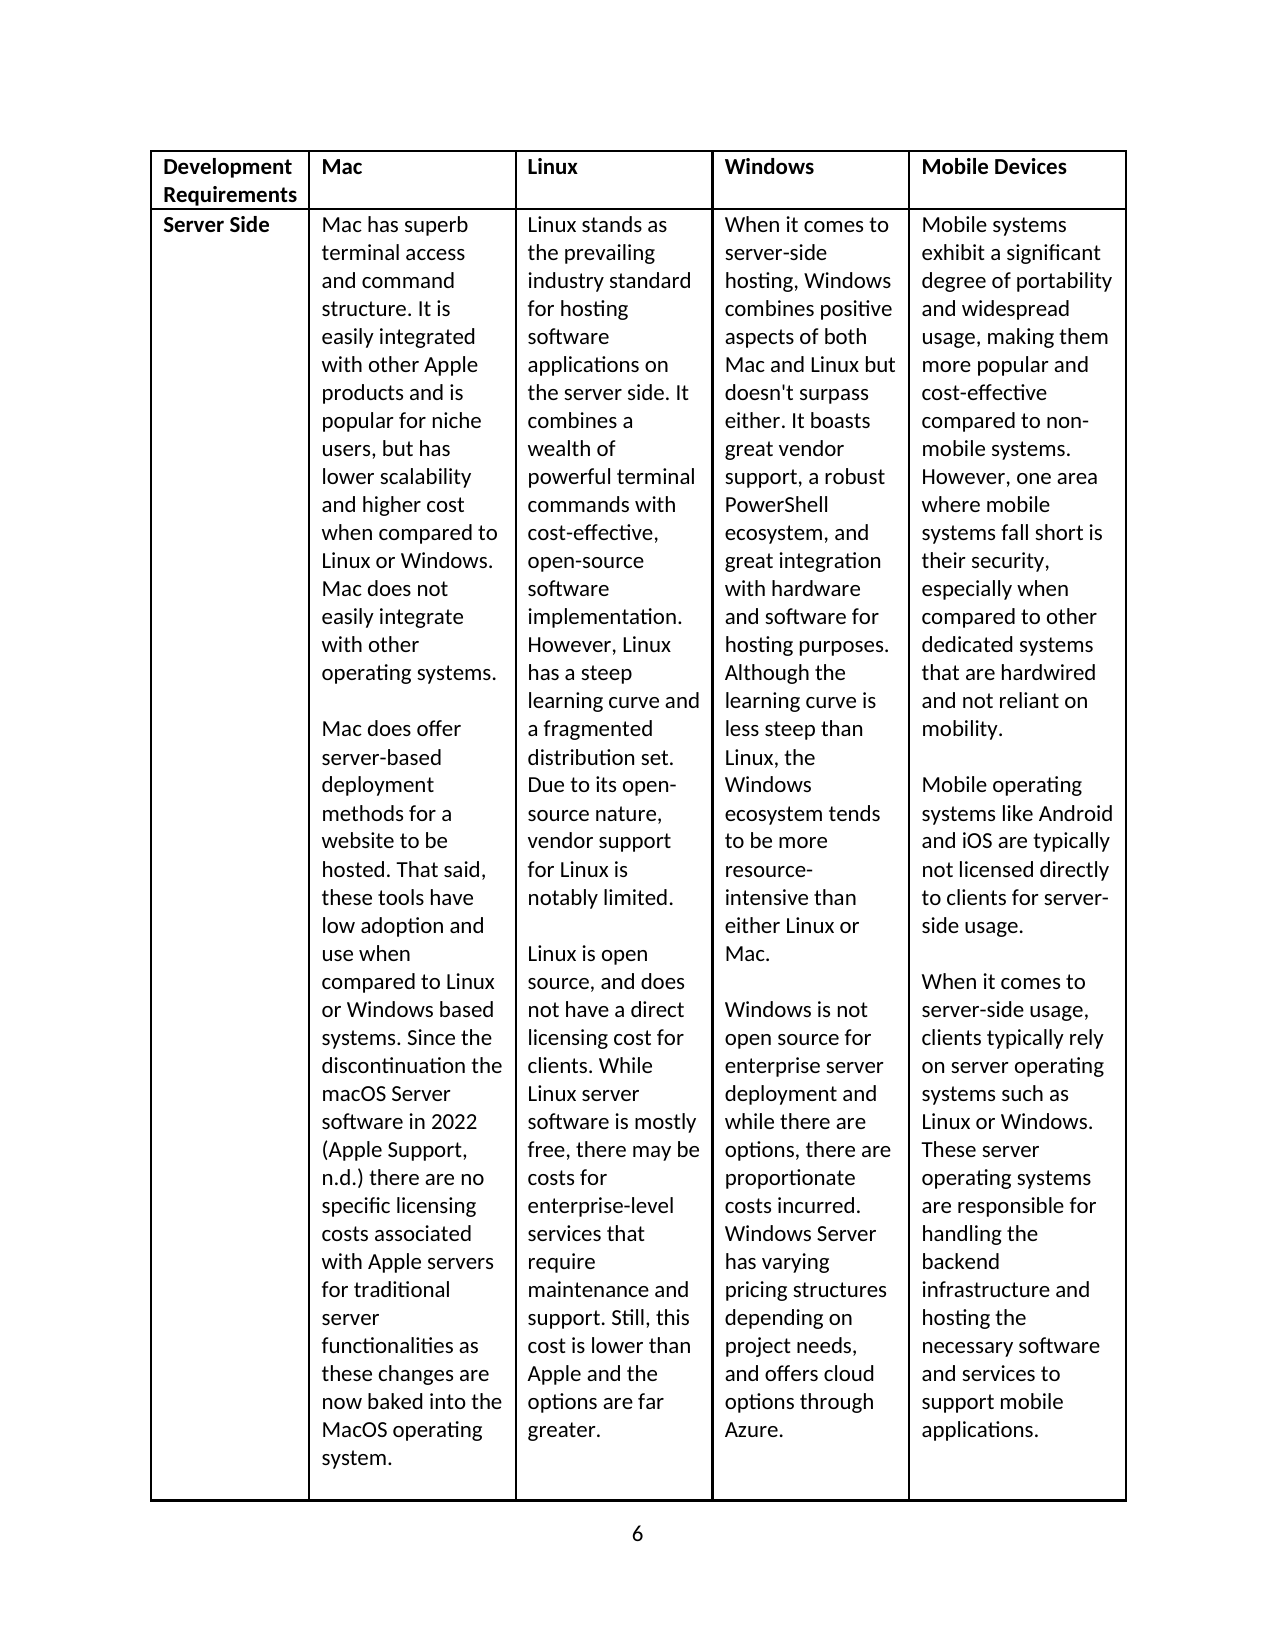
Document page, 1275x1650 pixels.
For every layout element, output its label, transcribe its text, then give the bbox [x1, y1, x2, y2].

table_header Development Requirements [152, 152, 308, 208]
table_header Mobile Devices [910, 152, 1125, 208]
table_cell Server Side [152, 210, 308, 1499]
table_header Mac [310, 152, 515, 208]
table_cell When it comes to server-side hosting, Windows combines positive aspects of both Mac and Linux but doesn't surpass either. It boasts great vendor support, a robust PowerShell ecosystem, and great integration with hardware and software for hosting purposes. Although the learning curve is less steep than Linux, the Windows ecosystem tends to be more resource-intensive than either Linux or Mac. Windows is not open source for enterprise server deployment and while there are options, there are proportionate costs incurred. Windows Server has varying pricing structures depending on project needs, and offers cloud options through Azure. [714, 210, 908, 1499]
table_cell Linux stands as the prevailing industry standard for hosting software applications on the server side. It combines a wealth of powerful terminal commands with cost-effective, open-source software implementation. However, Linux has a steep learning curve and a fragmented distribution set. Due to its open-source nature, vendor support for Linux is notably limited. Linux is open source, and does not have a direct licensing cost for clients. While Linux server software is mostly free, there may be costs for enterprise-level services that require maintenance and support. Still, this cost is lower than Apple and the options are far greater. [517, 210, 711, 1499]
table_cell Mac has superb terminal access and command structure. It is easily integrated with other Apple products and is popular for niche users, but has lower scalability and higher cost when compared to Linux or Windows. Mac does not easily integrate with other operating systems. Mac does offer server-based deployment methods for a website to be hosted. That said, these tools have low adoption and use when compared to Linux or Windows based systems. Since the discontinuation the macOS Server software in 2022 (Apple Support, n.d.) there are no specific licensing costs associated with Apple servers for traditional server functionalities as these changes are now baked into the MacOS operating system. [310, 210, 515, 1499]
table_header Linux [517, 152, 711, 208]
table_cell Mobile systems exhibit a significant degree of portability and widespread usage, making them more popular and cost-effective compared to non-mobile systems. However, one area where mobile systems fall short is their security, especially when compared to other dedicated systems that are hardwired and not reliant on mobility. Mobile operating systems like Android and iOS are typically not licensed directly to clients for server-side usage. When it comes to server-side usage, clients typically rely on server operating systems such as Linux or Windows. These server operating systems are responsible for handling the backend infrastructure and hosting the necessary software and services to support mobile applications. [910, 210, 1125, 1499]
table_header Windows [714, 152, 908, 208]
